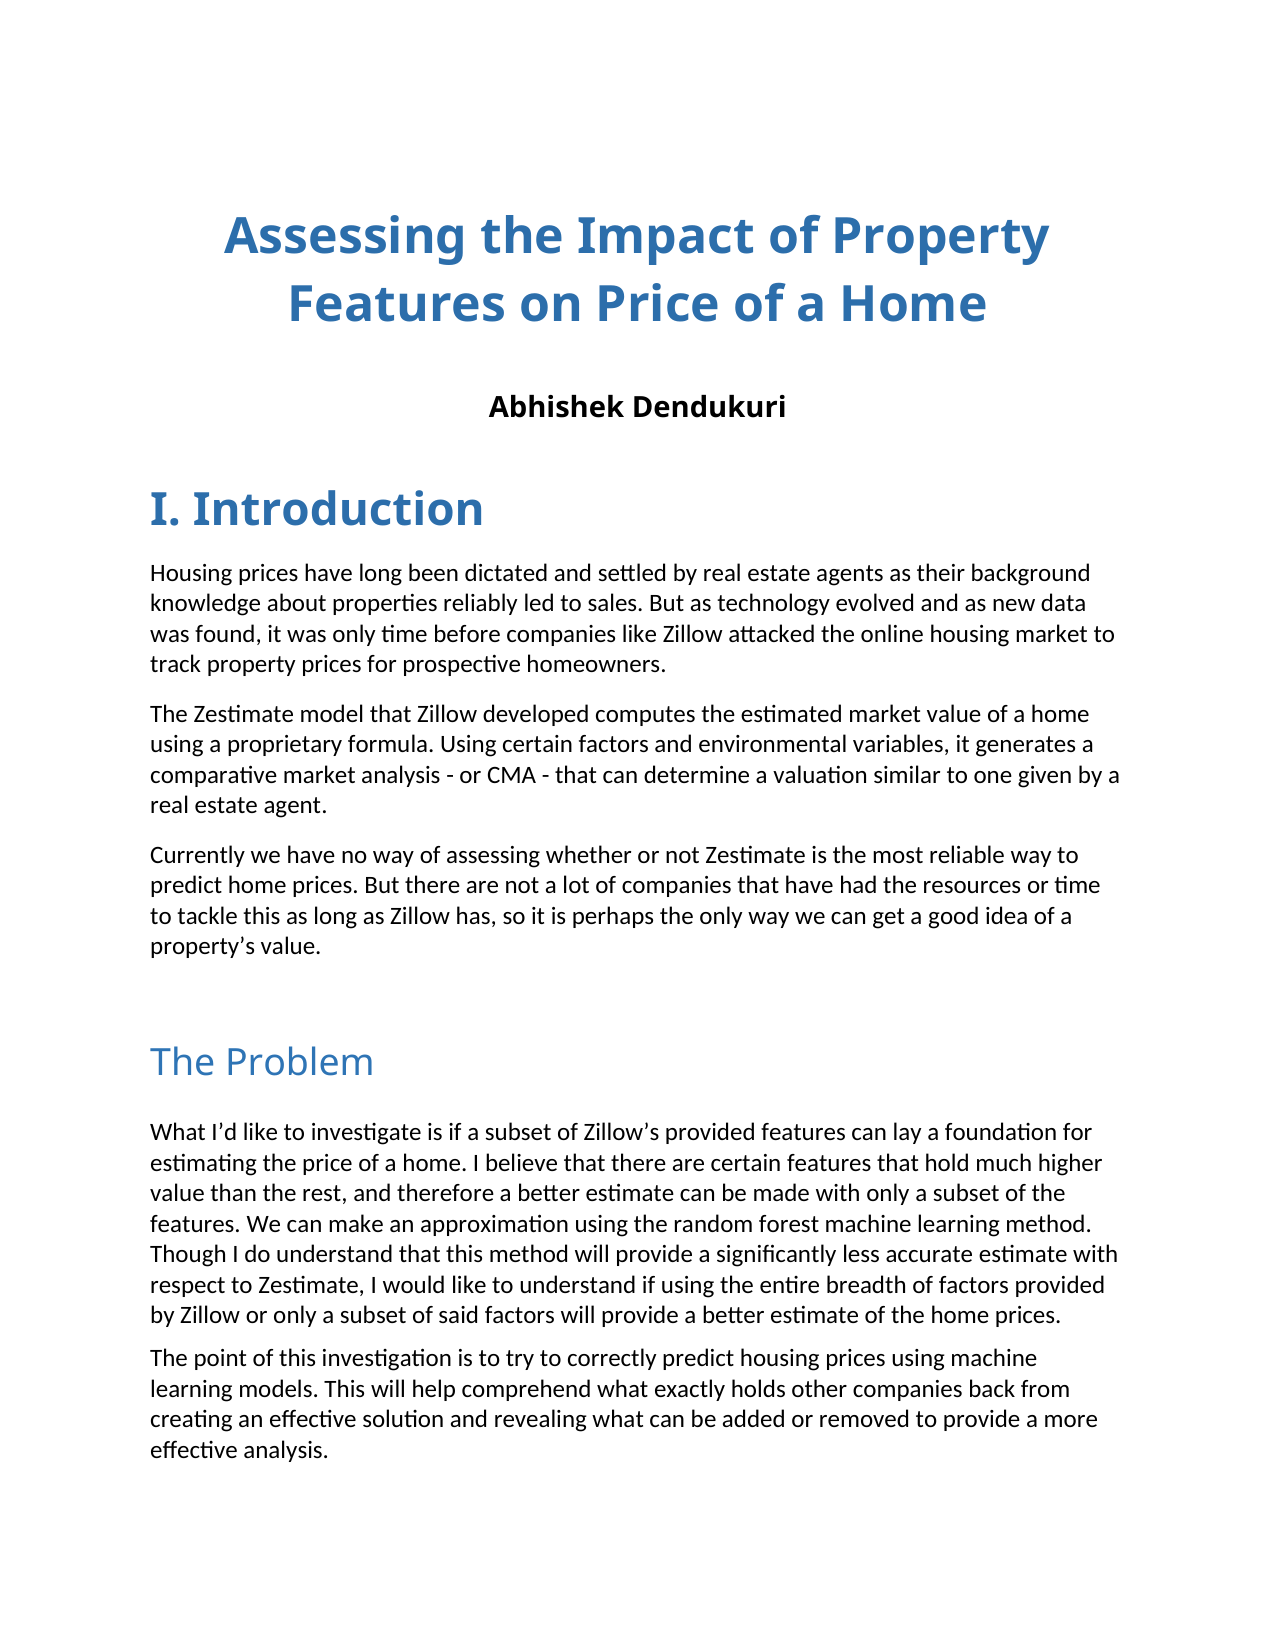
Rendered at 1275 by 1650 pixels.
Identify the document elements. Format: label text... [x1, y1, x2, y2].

text What I’d like to investigate is if a subset of Zillow’s provided features can lay a foundation for estimating the price of a home. I believe that there are certain features that hold much higher value than the rest, and therefore a better estimate can be made with only a subset of the features. We can make an approximation using the random forest machine learning method. Though I do understand that this method will provide a significantly less accurate estimate with respect to Zestimate, I would like to understand if using the entire breadth of factors provided by Zillow or only a subset of said factors will provide a better estimate of the home prices. [150, 1116, 1125, 1330]
subtitle The Problem [150, 1035, 1125, 1086]
text The point of this investigation is to try to correctly predict housing prices using machine learning models. This will help comprehend what exactly holds other companies back from creating an effective solution and revealing what can be added or removed to provide a more effective analysis. [150, 1342, 1125, 1464]
subtitle Abhishek Dendukuri [150, 386, 1125, 426]
text Housing prices have long been dictated and settled by real estate agents as their background knowledge about properties reliably led to sales. But as technology evolved and as new data was found, it was only time before companies like Zillow attacked the online housing market to track property prices for prospective homeowners. [150, 557, 1125, 679]
text Currently we have no way of assessing whether or not Zestimate is the most reliable way to predict home prices. But there are not a lot of companies that have had the resources or time to tackle this as long as Zillow has, so it is perhaps the only way we can get a good idea of a property’s value. [150, 839, 1125, 961]
text The Zestimate model that Zillow developed computes the estimated market value of a home using a proprietary formula. Using certain factors and environmental variables, it generates a comparative market analysis - or CMA - that can determine a valuation similar to one given by a real estate agent. [150, 698, 1125, 820]
subtitle Assessing the Impact of Property Features on Price of a Home [150, 200, 1125, 336]
subtitle I. Introduction [150, 476, 1125, 538]
